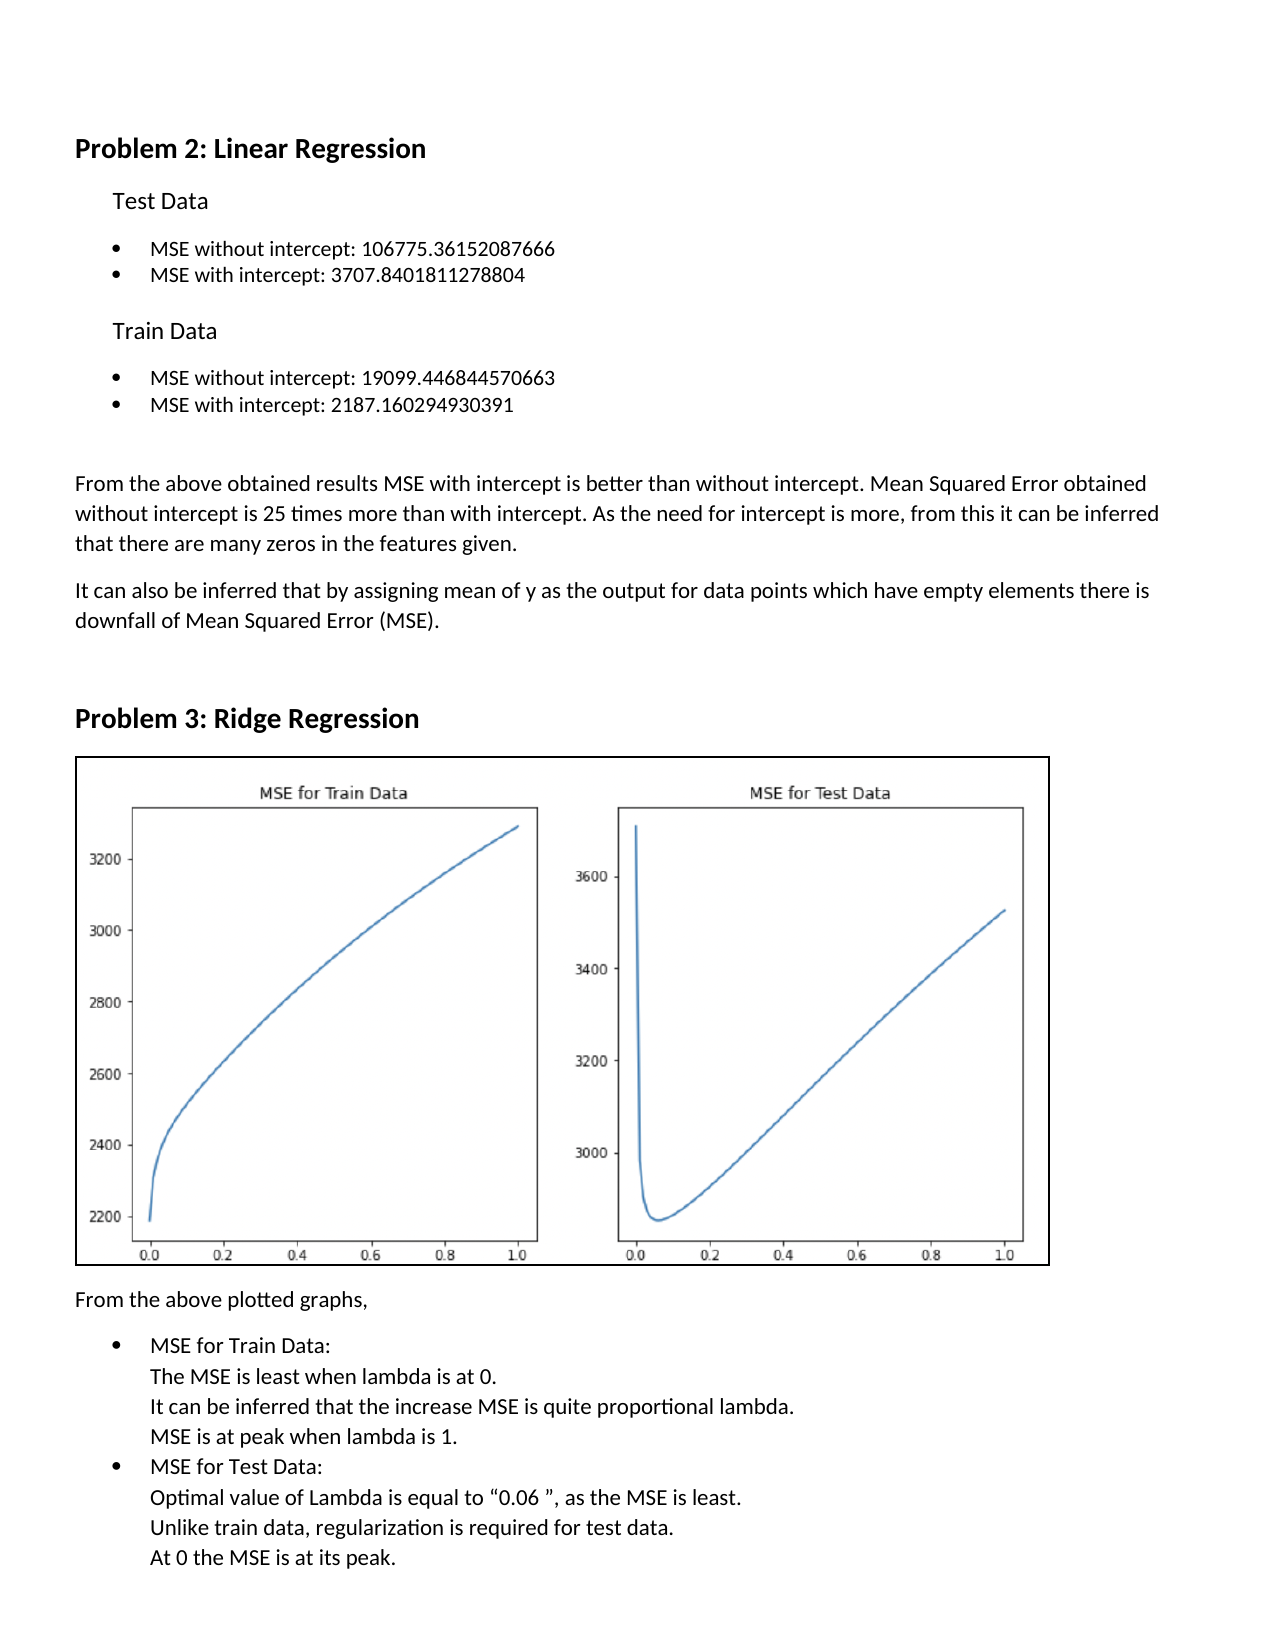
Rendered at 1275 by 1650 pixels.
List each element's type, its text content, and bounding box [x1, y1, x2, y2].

text It can also be inferred that by assigning mean of y as the output for data points which have empty elements there is downfall of Mean Squared Error (MSE). [75, 576, 1200, 635]
text Problem 2: Linear Regression [75, 130, 1200, 166]
text Problem 3: Ridge Regression [75, 700, 1200, 736]
list MSE with intercept: 2187.160294930391 [112, 391, 1200, 418]
list MSE without intercept: 106775.36152087666 [112, 235, 1200, 261]
text From the above plotted graphs, [75, 1285, 1200, 1313]
list Optimal value of Lambda is equal to “0.06 ”, as the MSE is least. [150, 1483, 1200, 1511]
list At 0 the MSE is at its peak. [150, 1543, 1200, 1571]
list It can be inferred that the increase MSE is quite proportional lambda. [150, 1392, 1200, 1420]
picture [77, 758, 1048, 1264]
list MSE is at peak when lambda is 1. [150, 1422, 1200, 1450]
list MSE for Train Data: [112, 1332, 1200, 1359]
list MSE without intercept: 19099.446844570663 [112, 364, 1200, 391]
list MSE with intercept: 3707.8401811278804 [112, 261, 1200, 288]
text Test Data [75, 185, 1200, 216]
list The MSE is least when lambda is at 0. [150, 1362, 1200, 1390]
text From the above obtained results MSE with intercept is better than without intercept. Mean Squared Error obtained without intercept is 25 times more than with intercept. As the need for intercept is more, from this it can be inferred that there are many zeros in the features given. [75, 469, 1200, 558]
text Train Data [75, 315, 1200, 345]
list MSE for Test Data: [112, 1452, 1200, 1480]
list Unlike train data, regularization is required for test data. [150, 1513, 1200, 1541]
